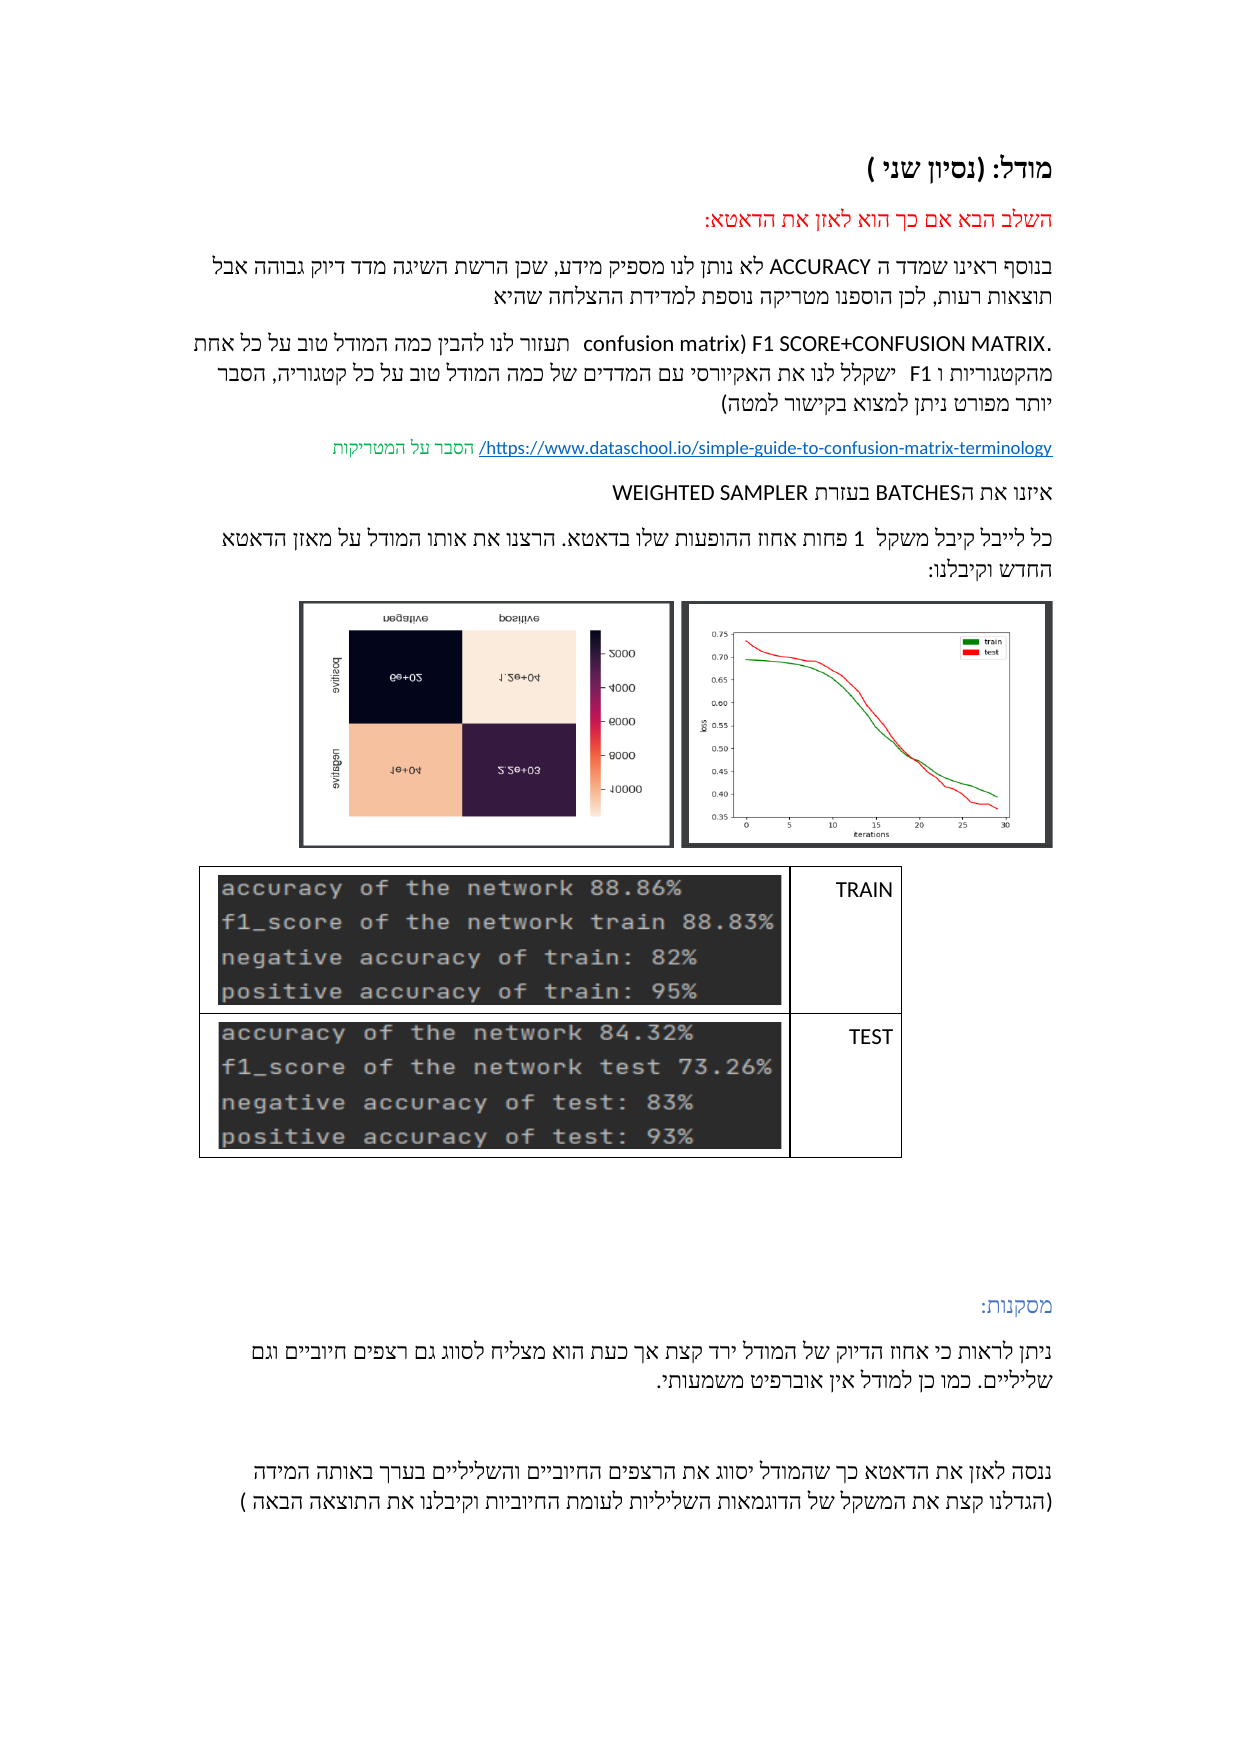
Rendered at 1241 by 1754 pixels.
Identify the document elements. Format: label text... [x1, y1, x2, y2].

text השלב הבא אם כך הוא לאזן את הדאטא: [187, 205, 1053, 233]
text ניתן לראות כי אחוז הדיוק של המודל ירד קצת אך כעת הוא מצליח לסווג גם רצפים חיוביים וגם שליליים. כמו כן למודל אין אוברפיט משמעותי. [187, 1338, 1053, 1394]
picture [218, 875, 782, 1005]
text https://www.dataschool.io/simple-guide-to-confusion-matrix-terminology/ הסבר על המטריקות [187, 436, 1053, 459]
picture [681, 601, 1053, 848]
table_cell TEST [791, 1014, 901, 1157]
text איזנו את הBATCHES בעזרת WEIGHTED SAMPLER [187, 478, 1053, 506]
picture [299, 601, 674, 848]
text ננסה לאזן את הדאטא כך שהמודל יסווג את הרצפים החיוביים והשליליים בערך באותה המידה (הגדלנו קצת את המשקל של הדוגמאות השליליות לעומת החיוביות וקיבלנו את התוצאה הבאה ) [187, 1458, 1053, 1515]
text .F1 SCORE+CONFUSION MATRIX (confusion matrix תעזור לנו להבין כמה המודל טוב על כל אחת מהקטגוריות ו F1 ישקלל לנו את האקיורסי עם המדדים של כמה המודל טוב על כל קטגוריה, הסבר יותר מפורט ניתן למצוא בקישור למטה) [187, 329, 1053, 417]
text כל לייבל קיבל משקל 1 פחות אחוז ההופעות שלו בדאטא. הרצנו את אותו המודל על מאזן הדאטא החדש וקיבלנו: [187, 524, 1053, 583]
table_header TRAIN [791, 867, 901, 1013]
text מודל: (נסיון שני ) [187, 150, 1053, 186]
table_header [200, 867, 789, 1013]
text מסקנות: [187, 1291, 1053, 1319]
table_cell [200, 1014, 789, 1157]
picture [218, 1022, 782, 1149]
text בנוסף ראינו שמדד ה ACCURACY לא נותן לנו מספיק מידע, שכן הרשת השיגה מדד דיוק גבוהה אבל תוצאות רעות, לכן הוספנו מטריקה נוספת למדידת ההצלחה שהיא [187, 252, 1053, 310]
